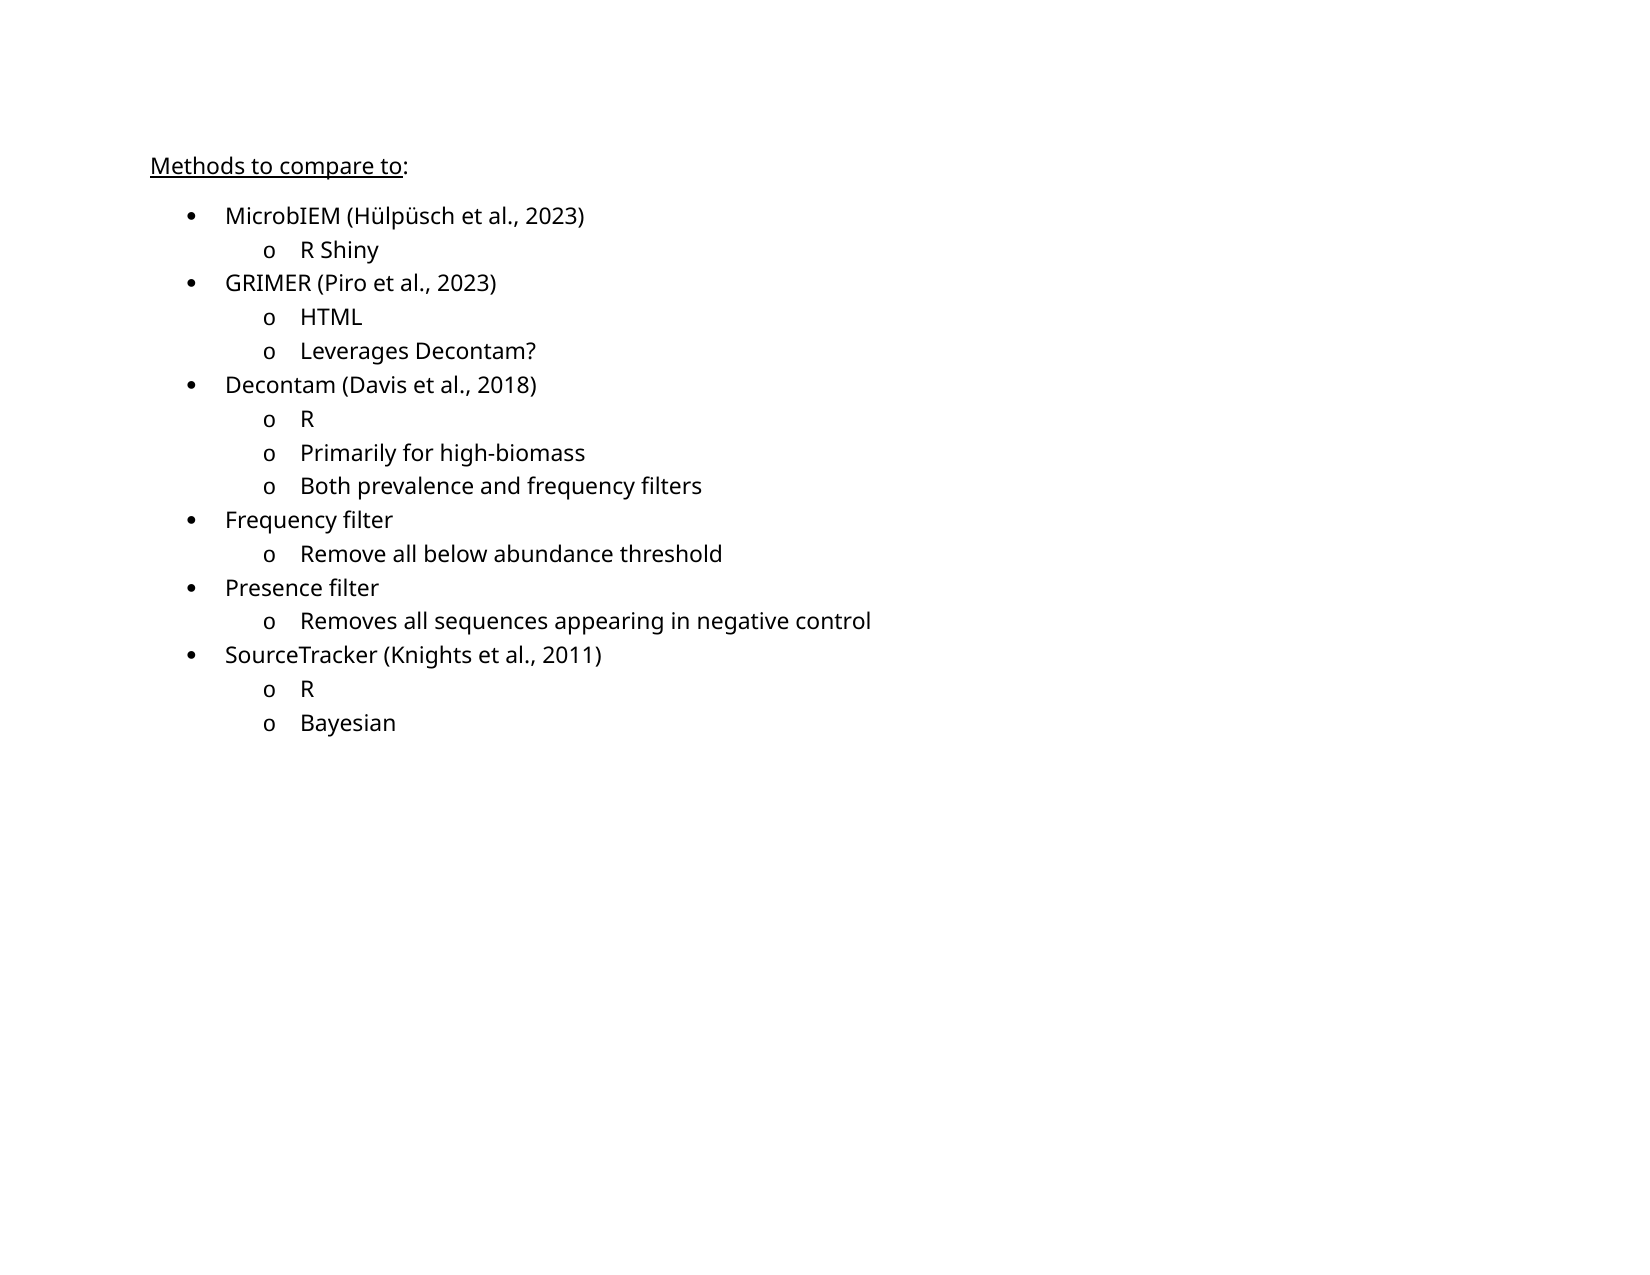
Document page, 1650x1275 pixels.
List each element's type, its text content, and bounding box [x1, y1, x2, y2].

list R Shiny [262, 233, 1500, 265]
list Leverages Decontam? [262, 335, 1500, 366]
list Frequency filter [187, 504, 1500, 535]
text Methods to compare to: [150, 150, 1500, 181]
list SourceTracker (Knights et al., 2011) [187, 639, 1500, 671]
list Remove all below abundance threshold [262, 538, 1500, 569]
list Removes all sequences appearing in negative control [262, 606, 1500, 637]
list Primarily for high-biomass [262, 436, 1500, 468]
list Both prevalence and frequency filters [262, 470, 1500, 502]
list GRIMER (Piro et al., 2023) [187, 267, 1500, 299]
list Presence filter [187, 572, 1500, 603]
list Bayesian [262, 707, 1500, 738]
list MicrobIEM (Hülpüsch et al., 2023) [187, 200, 1500, 231]
list R [262, 403, 1500, 434]
list Decontam (Davis et al., 2018) [187, 369, 1500, 400]
list HTML [262, 301, 1500, 332]
list R [262, 673, 1500, 704]
